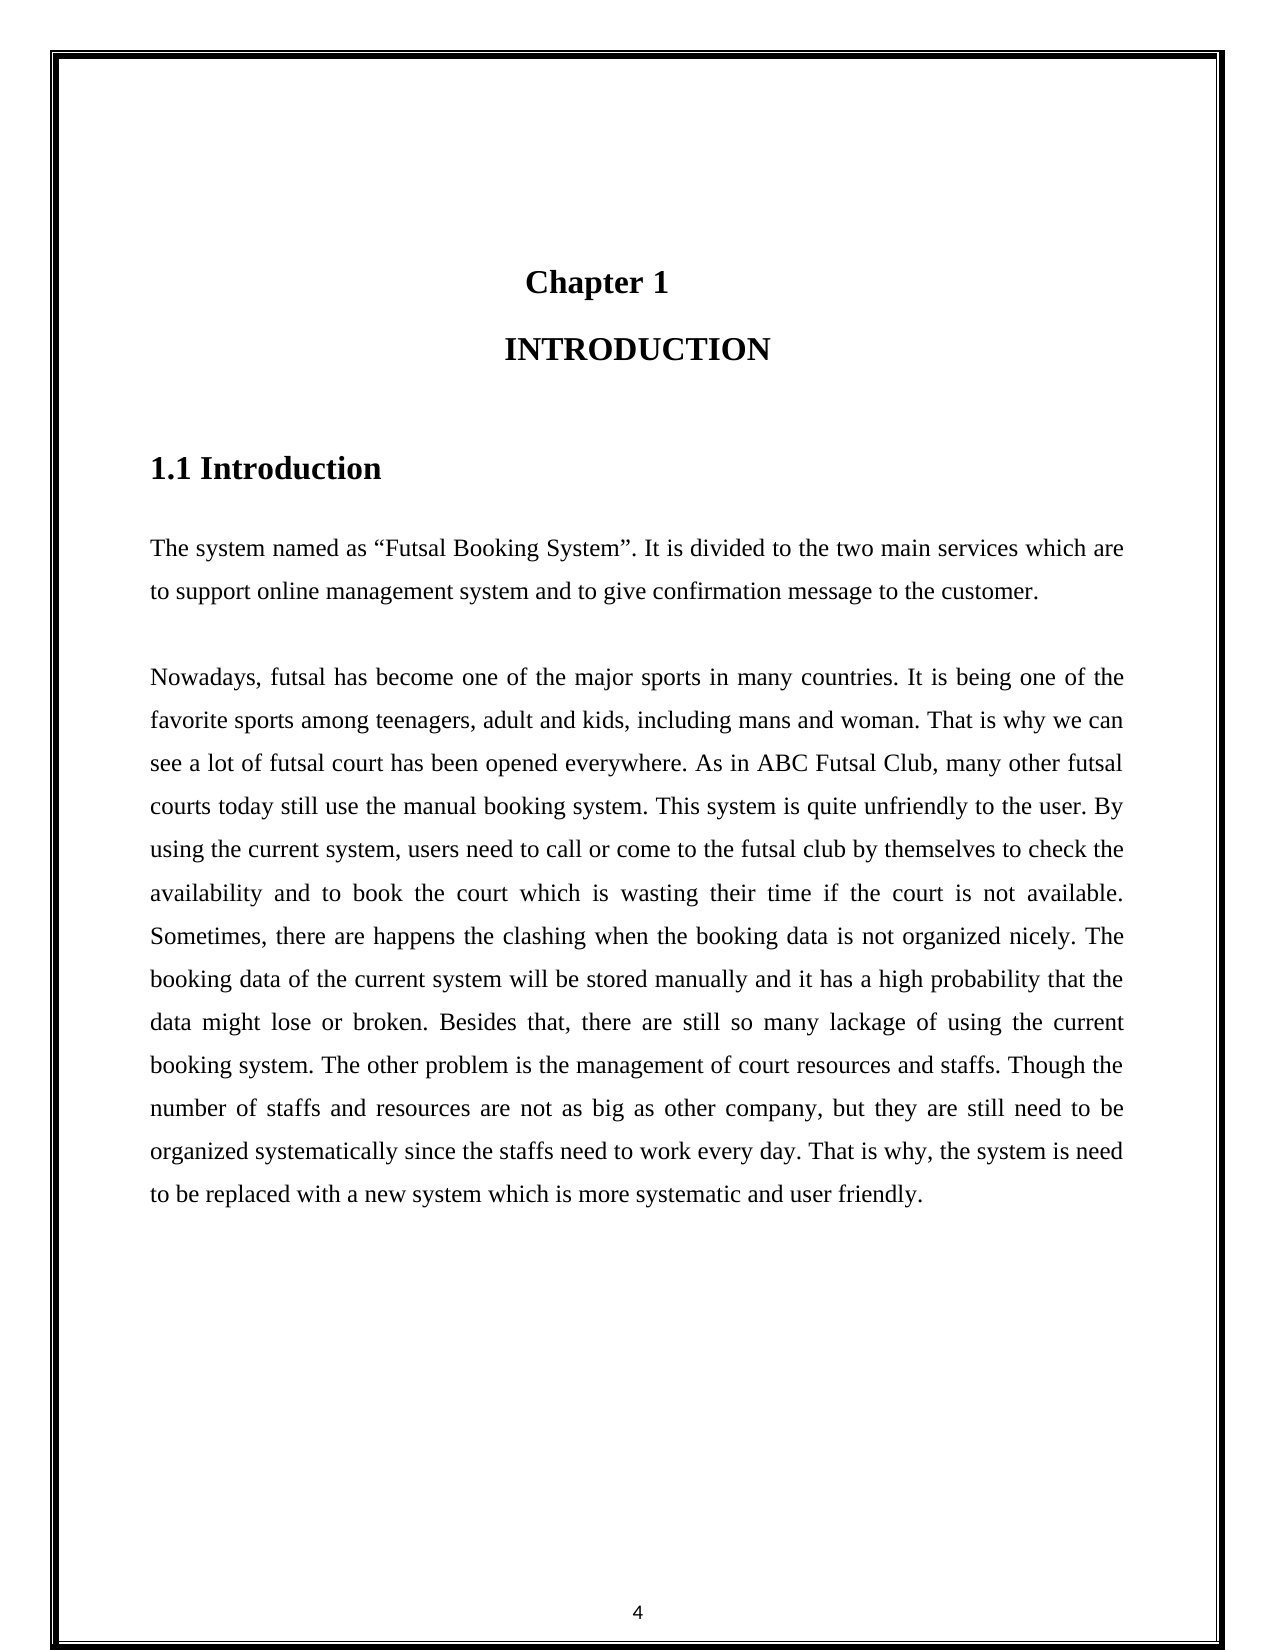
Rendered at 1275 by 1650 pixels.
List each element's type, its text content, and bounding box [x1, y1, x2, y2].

subtitle Chapter 1 [150, 263, 1125, 301]
text The system named as “Futsal Booking System”. It is divided to the two main services which are to support online management system and to give confirmation message to the customer. [150, 533, 1125, 604]
text Nowadays, futsal has become one of the major sports in many countries. It is being one of the favorite sports among teenagers, adult and kids, including mans and woman. That is why we can see a lot of futsal court has been opened everywhere. As in ABC Futsal Club, many other futsal courts today still use the manual booking system. This system is quite unfriendly to the user. By using the current system, users need to call or come to the futsal club by themselves to check the availability and to book the court which is wasting their time if the court is not available. Sometimes, there are happens the clashing when the booking data is not organized nicely. The booking data of the current system will be stored manually and it has a high probability that the data might lose or broken. Besides that, there are still so many lackage of using the current booking system. The other problem is the management of court resources and staffs. Though the number of staffs and resources are not as big as other company, but they are still need to be organized systematically since the staffs need to work every day. That is why, the system is need to be replaced with a new system which is more systematic and user friendly. [150, 662, 1125, 1208]
text INTRODUCTION [150, 329, 1125, 368]
subtitle 1.1 Introduction [150, 448, 1125, 486]
